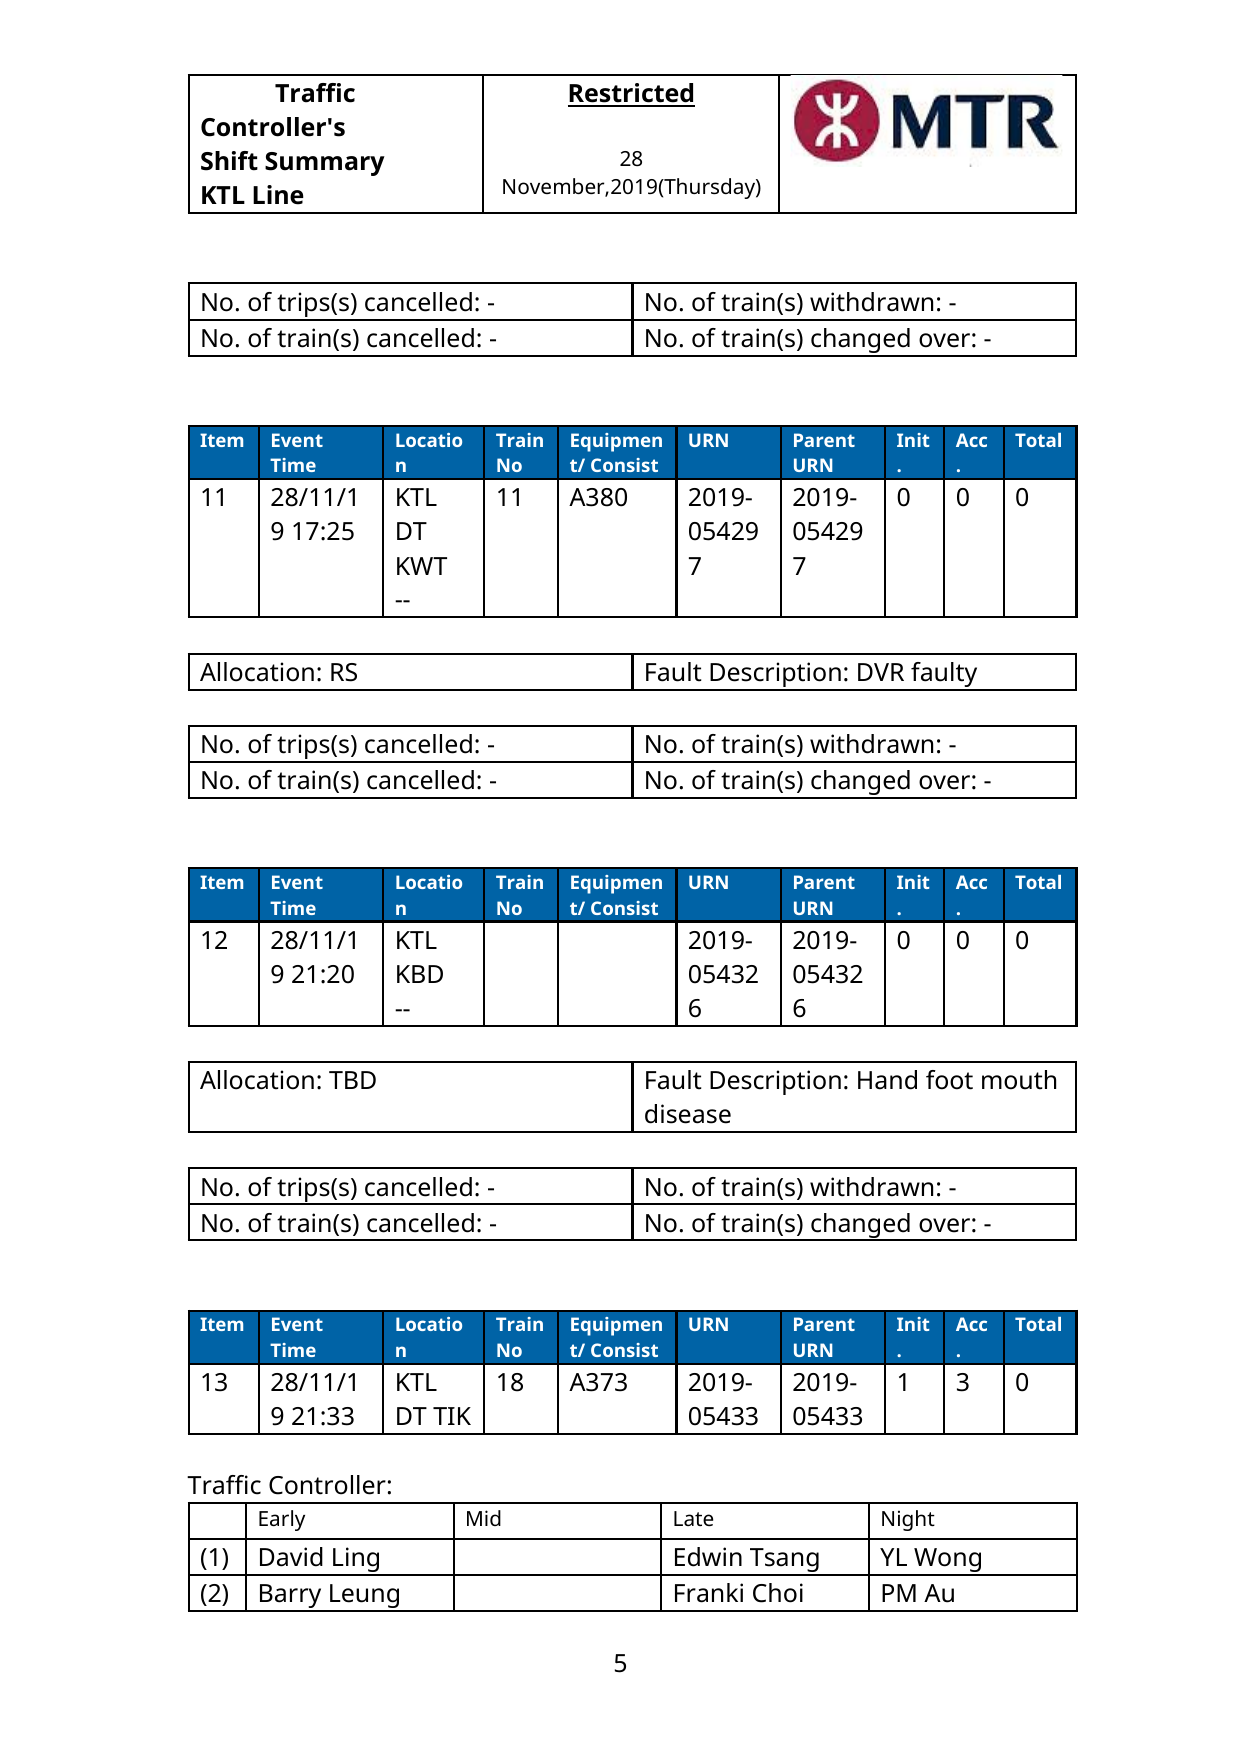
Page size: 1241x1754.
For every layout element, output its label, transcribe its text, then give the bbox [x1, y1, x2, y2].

table_cell No. of train(s) cancelled: - [190, 321, 631, 354]
table_header Equipment/ Consist [559, 1312, 675, 1363]
table_header Item [190, 869, 258, 920]
table_cell 0 [1005, 480, 1075, 616]
table_header Train No [485, 869, 557, 920]
table_cell 2019-054297 [678, 480, 780, 616]
table_header Acc. [945, 427, 1003, 478]
table_header Train No [485, 427, 557, 478]
table_header Fault Description: Hand foot mouth disease [634, 1063, 1075, 1131]
table_header URN [678, 1312, 780, 1363]
table_header Acc. [945, 869, 1003, 920]
table_header Event Time [260, 427, 382, 478]
table_header Init. [886, 427, 943, 478]
table_cell No. of train(s) changed over: - [634, 763, 1075, 797]
table_header No. of trips(s) cancelled: - [190, 727, 631, 761]
table_header Parent URN [782, 427, 884, 478]
table_cell 0 [945, 480, 1003, 616]
table_header Event Time [260, 869, 382, 920]
table_header Parent URN [782, 1312, 884, 1363]
table_header Equipment/ Consist [559, 427, 675, 478]
table_header Total [1005, 427, 1075, 478]
table_cell KTL DT KWT -- [384, 480, 483, 616]
picture [790, 75, 1063, 167]
table_cell 28/11/19 17:25 [260, 480, 382, 616]
table_cell 0 [1005, 923, 1075, 1024]
table_cell 0 [1005, 1365, 1075, 1433]
table_header Total [1005, 869, 1075, 920]
table_cell 2019-054326 [678, 923, 780, 1024]
table_cell No. of train(s) cancelled: - [190, 1205, 631, 1239]
table_header Init. [886, 1312, 943, 1363]
table_header Equipment/ Consist [559, 869, 675, 920]
table_header No. of trips(s) cancelled: - [190, 284, 631, 318]
table_header Train No [485, 1312, 557, 1363]
table_cell No. of train(s) cancelled: - [190, 763, 631, 797]
table_header Total [1005, 1312, 1075, 1363]
table_cell 2019-054330 [782, 1365, 884, 1433]
table_cell 28/11/19 21:20 [260, 923, 382, 1024]
table_cell A373 [559, 1365, 675, 1433]
table_header Fault Description: DVR faulty [634, 655, 1075, 688]
table_cell 3 [945, 1365, 1003, 1433]
table_cell 18 [485, 1365, 557, 1433]
table_cell 0 [886, 923, 943, 1024]
table_header Location [384, 1312, 483, 1363]
table_header Event Time [260, 1312, 382, 1363]
table_cell 0 [886, 480, 943, 616]
table_header No. of train(s) withdrawn: - [634, 727, 1075, 761]
table_cell 13 [190, 1365, 258, 1433]
table_header Parent URN [782, 869, 884, 920]
table_header Item [190, 1312, 258, 1363]
table_header Allocation: TBD [190, 1063, 631, 1131]
table_cell 12 [190, 923, 258, 1024]
table_header No. of train(s) withdrawn: - [634, 1169, 1075, 1203]
table_cell 0 [945, 923, 1003, 1024]
table_cell A380 [559, 480, 675, 616]
table_header Init. [886, 869, 943, 920]
table_cell 2019-054326 [782, 923, 884, 1024]
table_cell 11 [485, 480, 557, 616]
table_cell 2019-054297 [782, 480, 884, 616]
table_header URN [678, 427, 780, 478]
table_cell No. of train(s) changed over: - [634, 1205, 1075, 1239]
table_header Allocation: RS [190, 655, 631, 688]
table_header Location [384, 869, 483, 920]
table_cell [485, 923, 557, 1024]
table_cell KTL DT TIK -- [384, 1365, 483, 1433]
table_cell [559, 923, 675, 1024]
table_header Location [384, 427, 483, 478]
table_cell 1 [886, 1365, 943, 1433]
table_header No. of train(s) withdrawn: - [634, 284, 1075, 318]
table_header URN [678, 869, 780, 920]
table_header No. of trips(s) cancelled: - [190, 1169, 631, 1203]
table_cell 28/11/19 21:33 [260, 1365, 382, 1433]
table_cell KTL KBD -- [384, 923, 483, 1024]
table_header Acc. [945, 1312, 1003, 1363]
table_cell No. of train(s) changed over: - [634, 321, 1075, 354]
table_header Item [190, 427, 258, 478]
table_cell 2019-054330 [678, 1365, 780, 1433]
table_cell 11 [190, 480, 258, 616]
